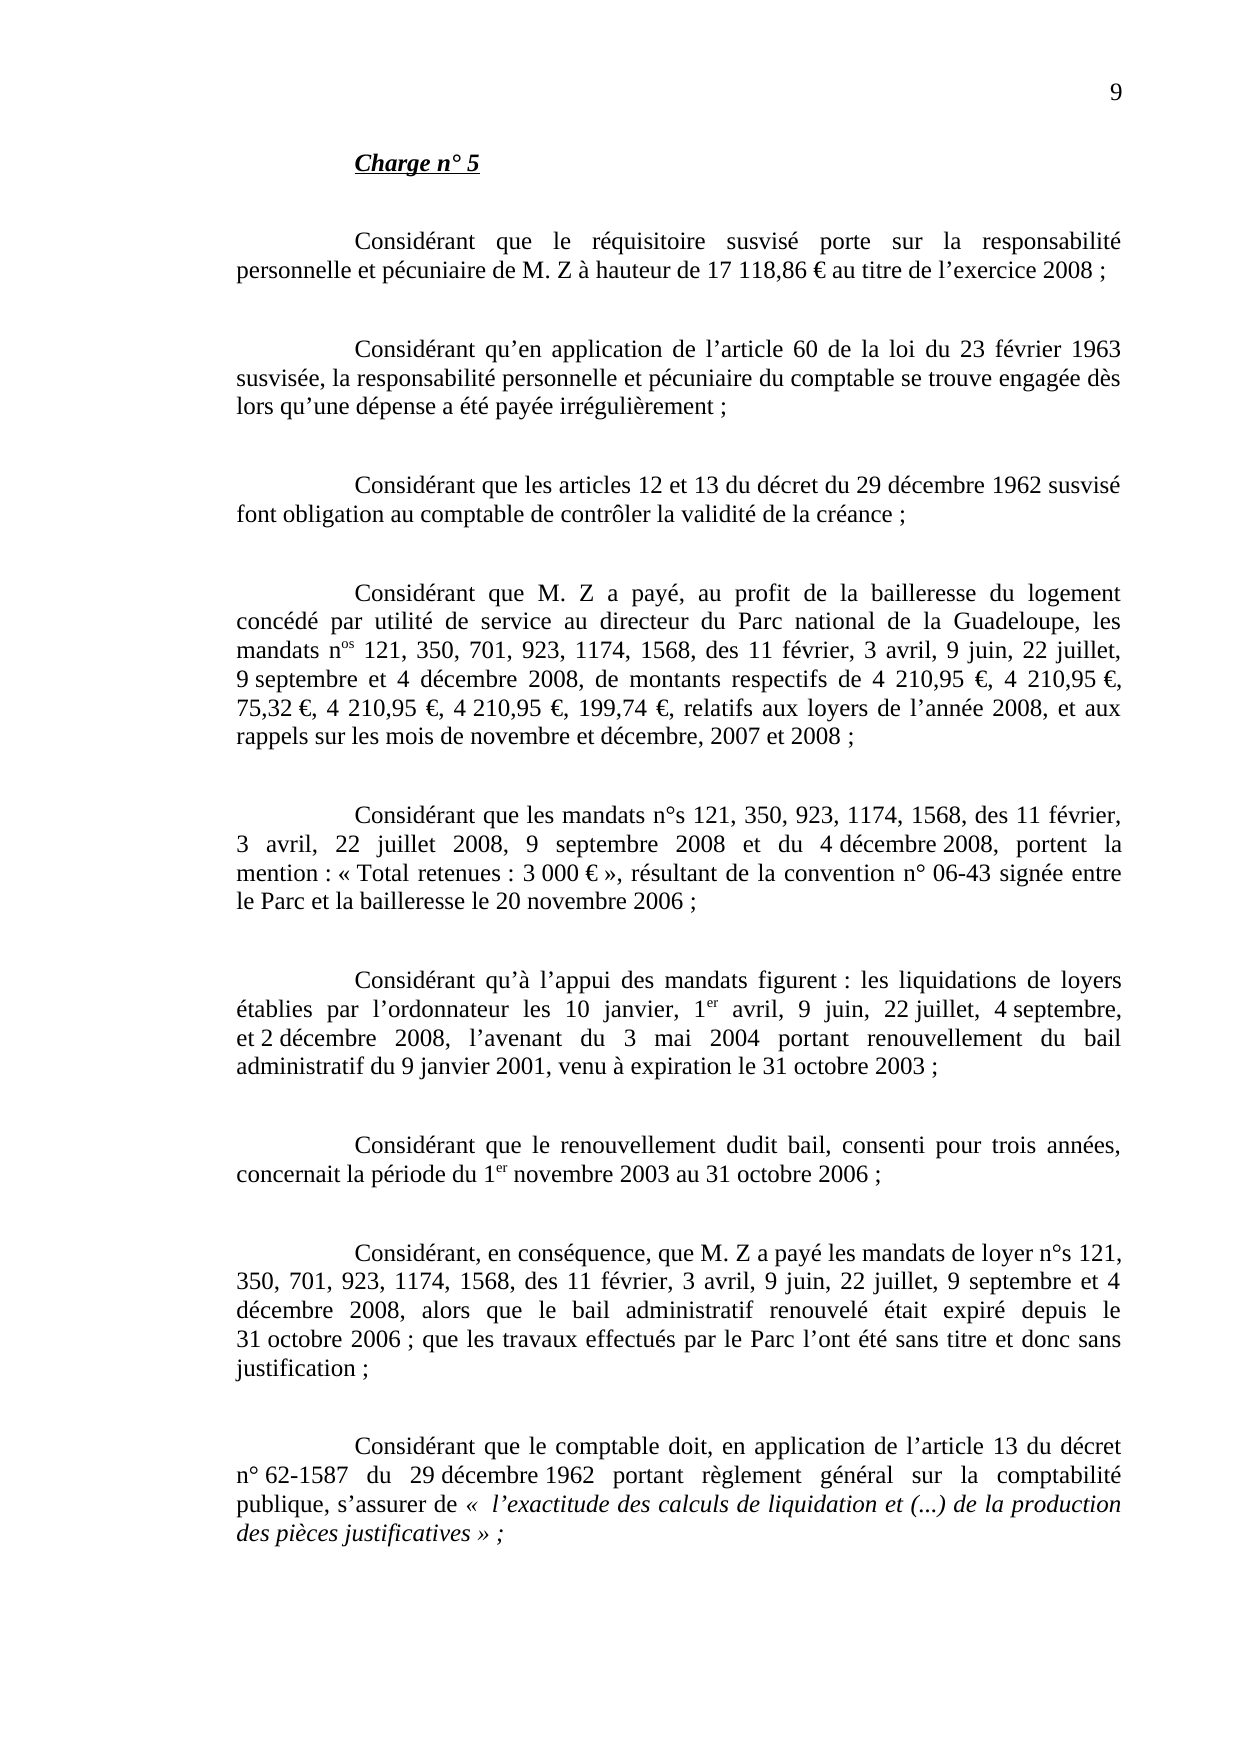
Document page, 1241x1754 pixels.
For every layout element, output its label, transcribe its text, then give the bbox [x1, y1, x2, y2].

text Considérant que M. Z a payé, au profit de la bailleresse du logement concédé par utilité de service au directeur du Parc national de la Guadeloupe, les mandats nos 121, 350, 701, 923, 1174, 1568, des 11 février, 3 avril, 9 juin, 22 juillet, 9 septembre et 4 décembre 2008, de montants respectifs de 4 210,95 €, 4 210,95 €, 75,32 €, 4 210,95 €, 4 210,95 €, 199,74 €, relatifs aux loyers de l’année 2008, et aux rappels sur les mois de novembre et décembre, 2007 et 2008 ; [236, 578, 1122, 750]
text Considérant que les articles 12 et 13 du décret du 29 décembre 1962 susvisé font obligation au comptable de contrôler la validité de la créance ; [236, 470, 1122, 528]
text Considérant qu’en application de l’article 60 de la loi du 23 février 1963 susvisée, la responsabilité personnelle et pécuniaire du comptable se trouve engagée dès lors qu’une dépense a été payée irrégulièrement ; [236, 334, 1122, 420]
text Considérant que le réquisitoire susvisé porte sur la responsabilité personnelle et pécuniaire de M. Z à hauteur de 17 118,86 € au titre de l’exercice 2008 ; [236, 226, 1122, 284]
text Considérant, en conséquence, que M. Z a payé les mandats de loyer n°s 121, 350, 701, 923, 1174, 1568, des 11 février, 3 avril, 9 juin, 22 juillet, 9 septembre et 4 décembre 2008, alors que le bail administratif renouvelé était expiré depuis le 31 octobre 2006 ; que les travaux effectués par le Parc l’ont été sans titre et donc sans justification ; [236, 1238, 1122, 1381]
text Considérant que les mandats n°s 121, 350, 923, 1174, 1568, des 11 février, 3 avril, 22 juillet 2008, 9 septembre 2008 et du 4 décembre 2008, portent la mention : « Total retenues : 3 000 € », résultant de la convention n° 06-43 signée entre le Parc et la bailleresse le 20 novembre 2006 ; [236, 800, 1122, 915]
text Considérant qu’à l’appui des mandats figurent : les liquidations de loyers établies par l’ordonnateur les 10 janvier, 1er avril, 9 juin, 22 juillet, 4 septembre, et 2 décembre 2008, l’avenant du 3 mai 2004 portant renouvellement du bail administratif du 9 janvier 2001, venu à expiration le 31 octobre 2003 ; [236, 965, 1122, 1080]
text Charge n° 5 [236, 148, 1122, 176]
text Considérant que le comptable doit, en application de l’article 13 du décret n° 62-1587 du 29 décembre 1962 portant règlement général sur la comptabilité publique, s’assurer de « l’exactitude des calculs de liquidation et (...) de la production des pièces justificatives » ; [236, 1431, 1122, 1546]
text Considérant que le renouvellement dudit bail, consenti pour trois années, concernait la période du 1er novembre 2003 au 31 octobre 2006 ; [236, 1130, 1122, 1188]
